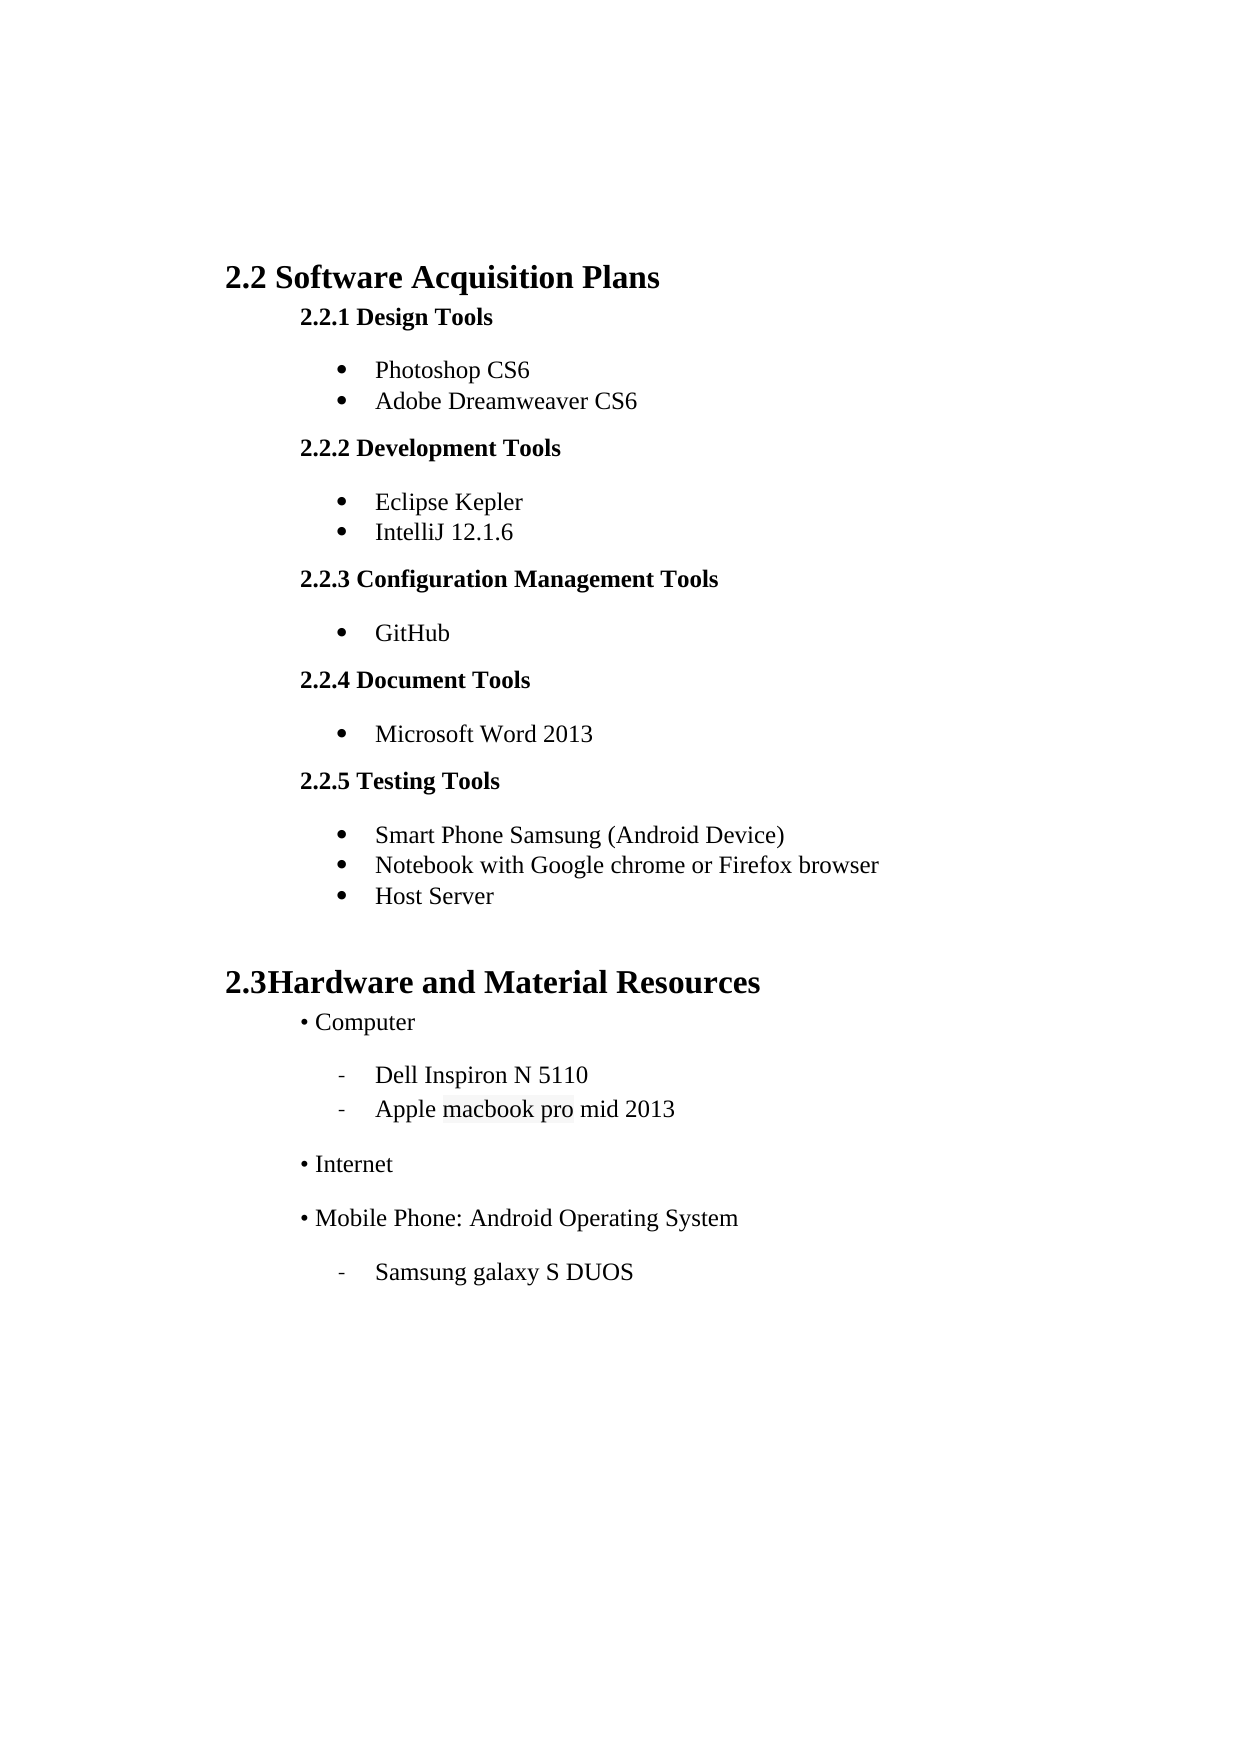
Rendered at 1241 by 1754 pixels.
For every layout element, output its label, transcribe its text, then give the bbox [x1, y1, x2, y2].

text 2.2.2 Development Tools [225, 433, 1090, 462]
text 2.2.1 Design Tools [225, 302, 1090, 331]
list IntelliJ 12.1.6 [337, 517, 1090, 546]
list Smart Phone Samsung (Android Device) [337, 820, 1090, 849]
text 2.2.3 Configuration Management Tools [225, 564, 1090, 593]
list Dell Inspiron N 5110 [337, 1061, 1090, 1090]
text • Computer [150, 1007, 1090, 1036]
list Host Server [337, 881, 1090, 910]
text 2.2.4 Document Tools [225, 665, 1090, 694]
subtitle 2.2 Software Acquisition Plans [150, 258, 1090, 296]
list Eclipse Kepler [337, 487, 1090, 516]
list Notebook with Google chrome or Firefox browser [337, 851, 1090, 879]
list Samsung galaxy S DUOS [337, 1257, 1090, 1287]
text • Mobile Phone: Android Operating System [300, 1203, 1090, 1232]
list Adobe Dreamweaver CS6 [337, 386, 1090, 415]
subtitle Hardware and Material Resources [225, 963, 1090, 1001]
list Photoshop CS6 [337, 356, 1090, 384]
list Microsoft Word 2013 [337, 719, 1090, 748]
list GitHub [337, 618, 1090, 647]
text • Internet [300, 1149, 1090, 1178]
text 2.2.5 Testing Tools [225, 766, 1090, 795]
list Apple macbook pro mid 2013 [337, 1094, 1090, 1124]
